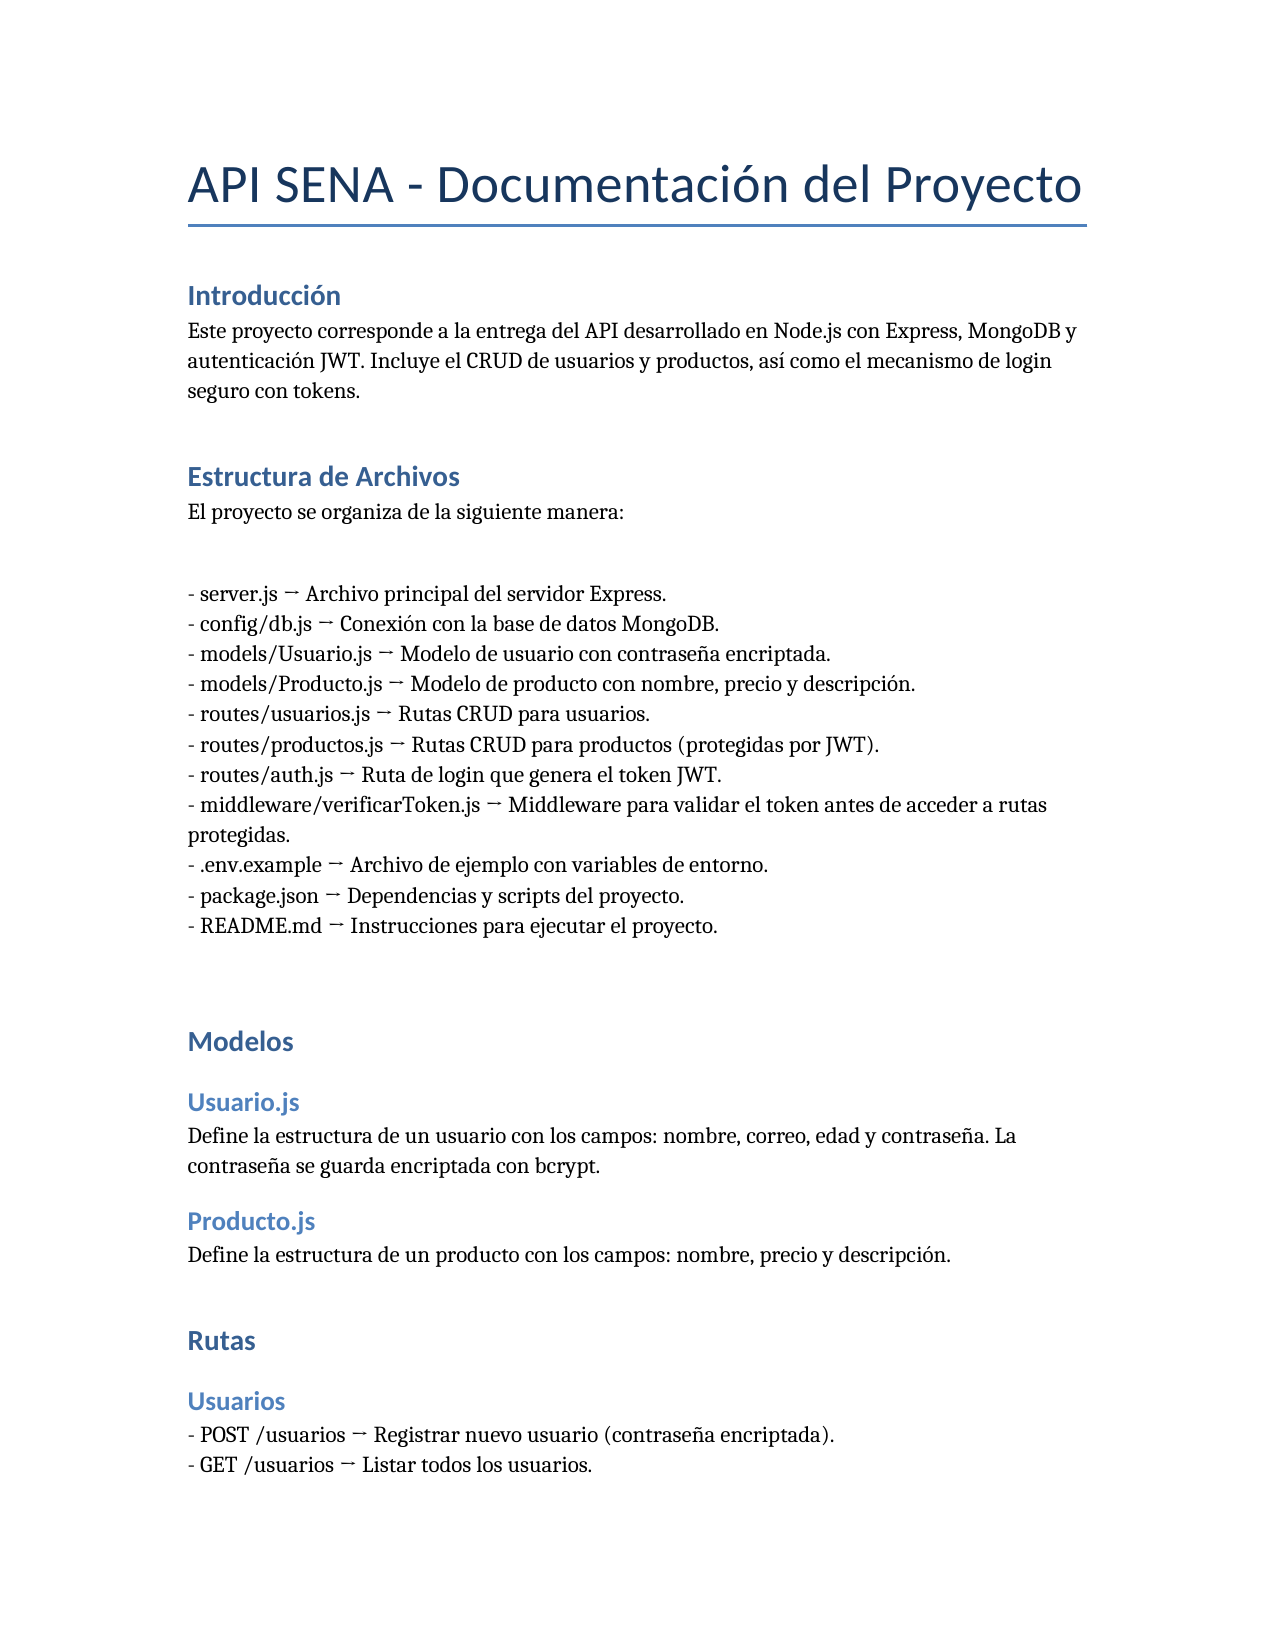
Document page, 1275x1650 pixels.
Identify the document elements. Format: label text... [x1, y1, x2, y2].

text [187, 1422, 1087, 1478]
subtitle Modelos [187, 1023, 1087, 1059]
text - server.js → Archivo principal del servidor Express. - config/db.js → Conexión con la base de datos MongoDB. - models/Usuario.js → Modelo de usuario con contraseña encriptada. - models/Producto.js → Modelo de producto con nombre, precio y descripción. - routes/usuarios.js → Rutas CRUD para usuarios. - routes/productos.js → Rutas CRUD para productos (protegidas por JWT). - routes/auth.js → Ruta de login que genera el token JWT. - middleware/verificarToken.js → Middleware para validar el token antes de acceder a rutas protegidas. - .env.example → Archivo de ejemplo con variables de entorno. - package.json → Dependencias y scripts del proyecto. - README.md → Instrucciones para ejecutar el proyecto. [187, 550, 1087, 969]
subtitle Usuarios [187, 1384, 1087, 1417]
subtitle Introducción [187, 277, 1087, 312]
subtitle Usuario.js [187, 1085, 1087, 1118]
text Define la estructura de un usuario con los campos: nombre, correo, edad y contraseña. La contraseña se guarda encriptada con bcrypt. [187, 1123, 1087, 1179]
text El proyecto se organiza de la siguiente manera: [187, 499, 1087, 525]
title API SENA - Documentación del Proyecto [187, 150, 1087, 227]
subtitle Rutas [187, 1322, 1087, 1358]
text Este proyecto corresponde a la entrega del API desarrollado en Node.js con Express, MongoDB y autenticación JWT. Incluye el CRUD de usuarios y productos, así como el mecanismo de login seguro con tokens. [187, 317, 1087, 404]
text Define la estructura de un producto con los campos: nombre, precio y descripción. [187, 1242, 1087, 1268]
subtitle Estructura de Archivos [187, 458, 1087, 494]
subtitle Producto.js [187, 1204, 1087, 1237]
